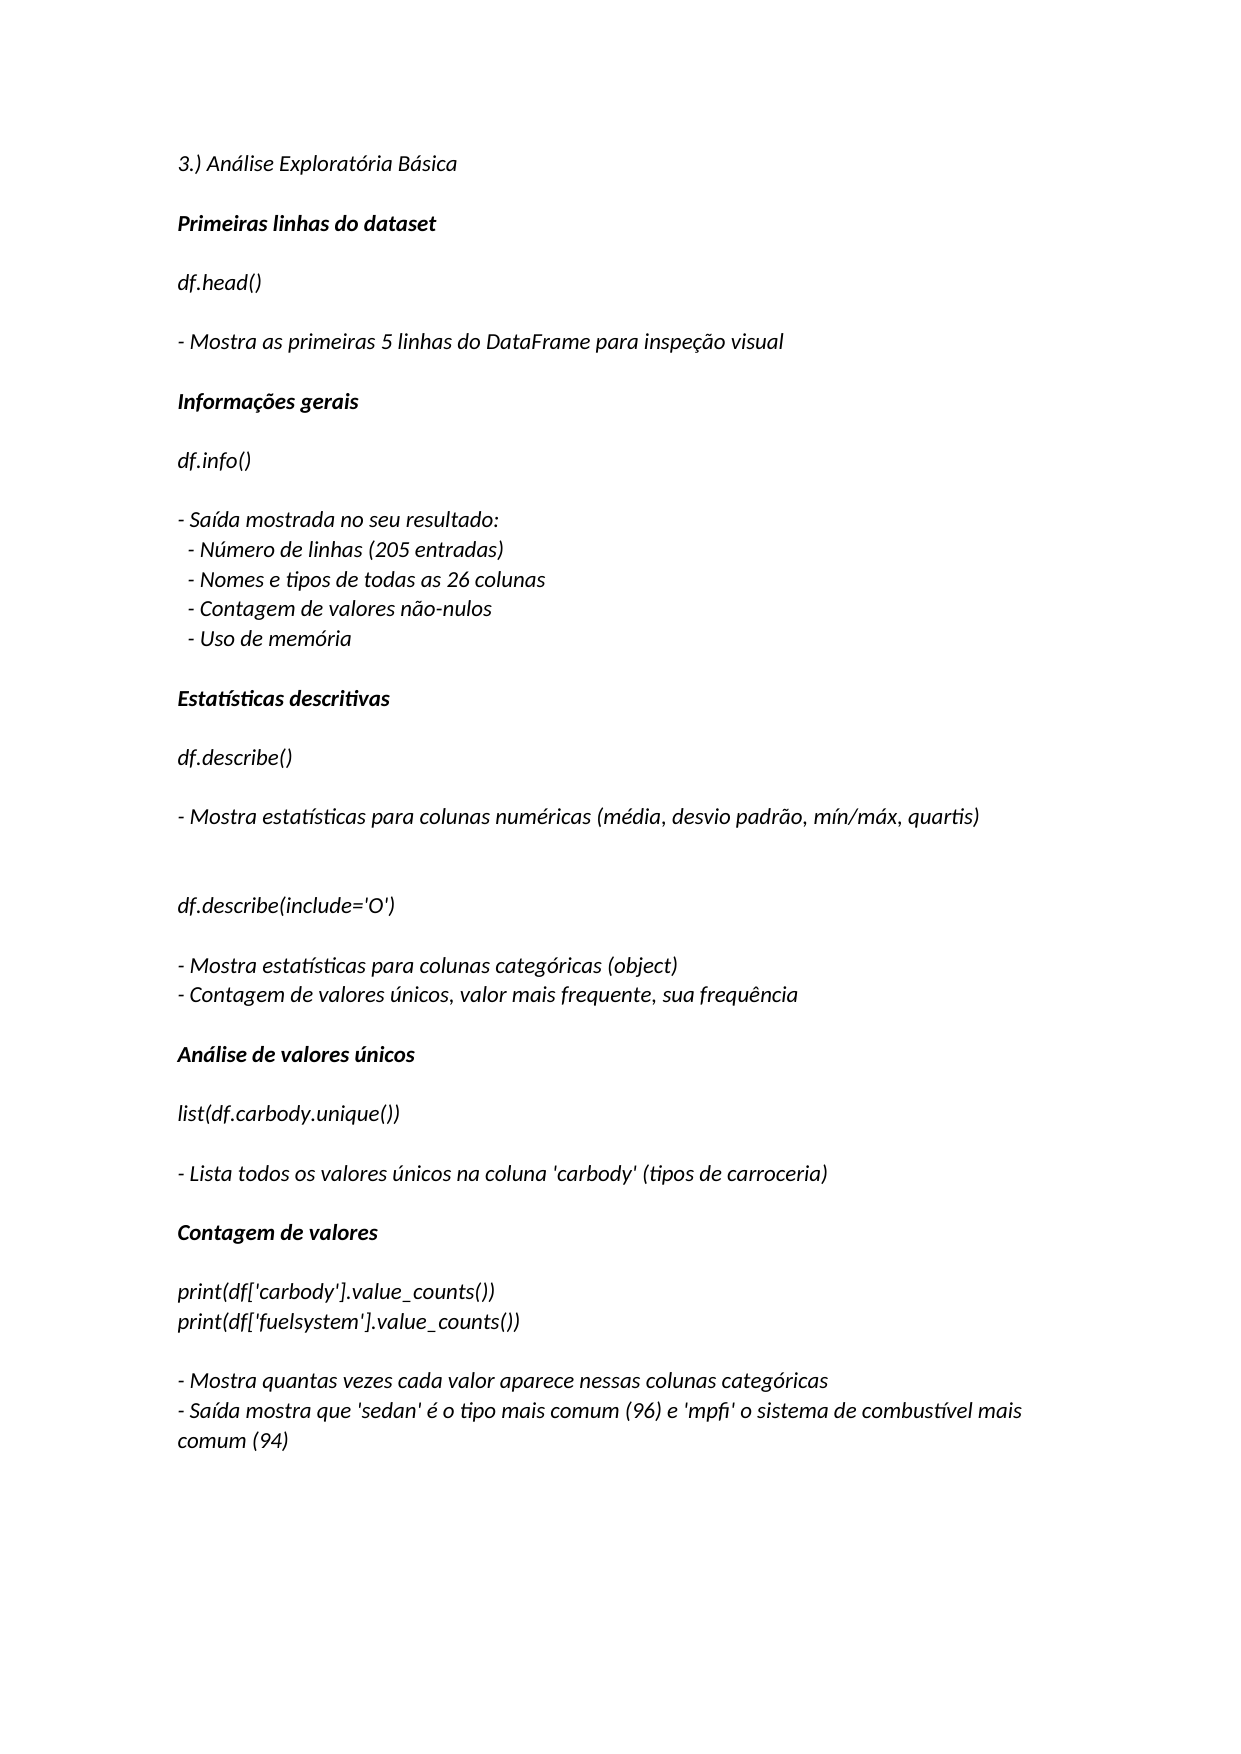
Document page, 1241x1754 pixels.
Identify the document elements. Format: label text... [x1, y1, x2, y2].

text print(df['fuelsystem'].value_counts()) [177, 1305, 1063, 1335]
text Contagem de valores [177, 1216, 1063, 1246]
text df.describe(include='O') [177, 890, 1063, 919]
text - Uso de memória [177, 623, 1063, 652]
text - Mostra as primeiras 5 linhas do DataFrame para inspeção visual [177, 326, 1063, 355]
text - Número de linhas (205 entradas) [177, 533, 1063, 563]
text - Lista todos os valores únicos na coluna 'carbody' (tipos de carroceria) [177, 1157, 1063, 1187]
text Estatísticas descritivas [177, 682, 1063, 712]
text list(df.carbody.unique()) [177, 1098, 1063, 1127]
text print(df['carbody'].value_counts()) [177, 1276, 1063, 1305]
text - Contagem de valores não-nulos [177, 593, 1063, 623]
text - Contagem de valores únicos, valor mais frequente, sua frequência [177, 979, 1063, 1008]
text - Saída mostrada no seu resultado: [177, 504, 1063, 533]
text - Mostra estatísticas para colunas numéricas (média, desvio padrão, mín/máx, quartis) [177, 801, 1063, 830]
text df.info() [177, 444, 1063, 474]
text Primeiras linhas do dataset [177, 207, 1063, 237]
text df.head() [177, 266, 1063, 296]
text Informações gerais [177, 385, 1063, 415]
text Análise de valores únicos [177, 1038, 1063, 1068]
text 3.) Análise Exploratória Básica [177, 148, 1063, 177]
text - Mostra quantas vezes cada valor aparece nessas colunas categóricas [177, 1365, 1063, 1394]
text - Mostra estatísticas para colunas categóricas (object) [177, 949, 1063, 979]
text df.describe() [177, 741, 1063, 771]
text - Saída mostra que 'sedan' é o tipo mais comum (96) e 'mpfi' o sistema de combustível mais comum (94) [177, 1394, 1063, 1454]
text - Nomes e tipos de todas as 26 colunas [177, 563, 1063, 593]
